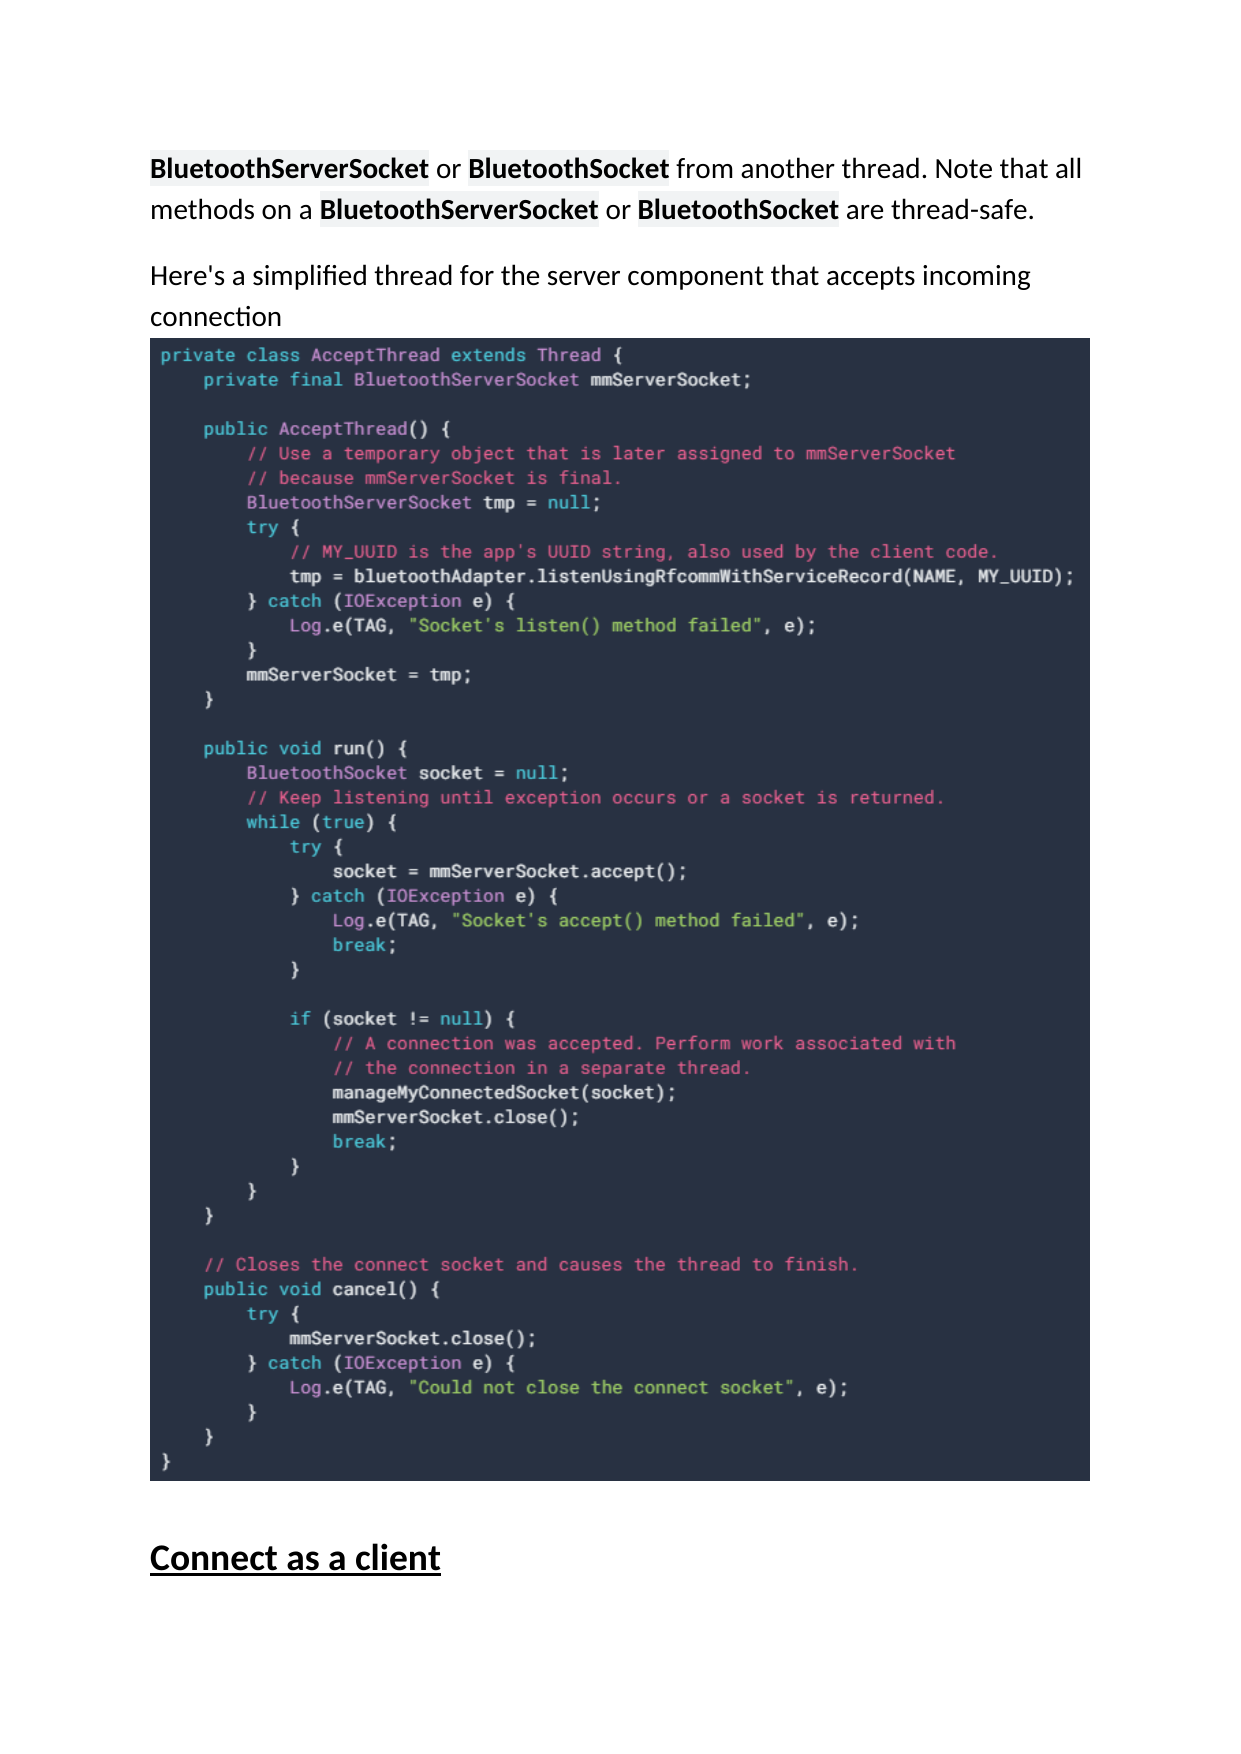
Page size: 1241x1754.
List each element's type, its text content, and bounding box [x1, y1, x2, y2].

subtitle Connect as a client [150, 1534, 1215, 1580]
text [150, 150, 1090, 227]
picture [150, 338, 1090, 1481]
text Here's a simplified thread for the server component that accepts incoming connection [150, 257, 1090, 333]
